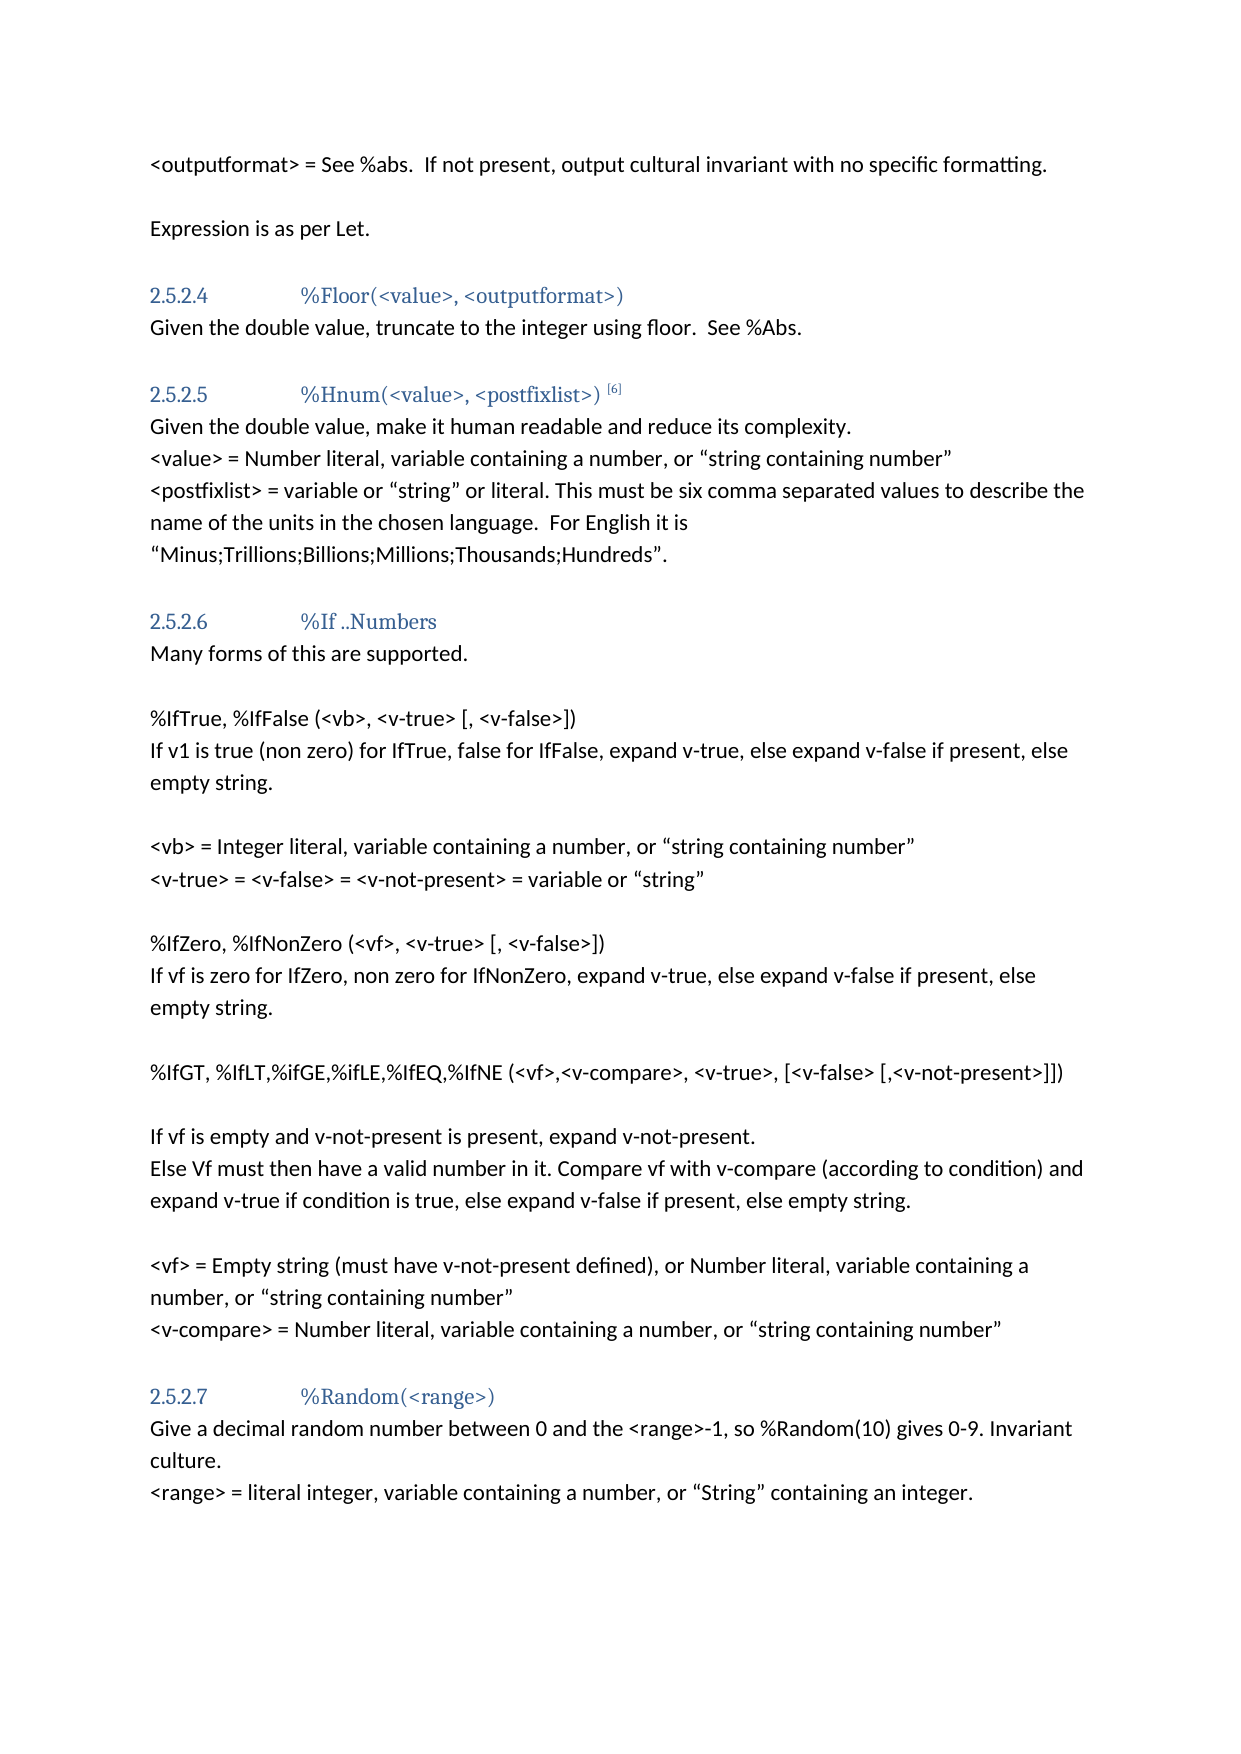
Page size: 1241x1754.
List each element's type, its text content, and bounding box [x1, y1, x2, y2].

text <vf> = Empty string (must have v-not-present defined), or Number literal, variable containing a number, or “string containing number” [150, 1251, 1090, 1311]
text Many forms of this are supported. [150, 639, 1090, 667]
subtitle %Hnum(<value>, <postfixlist>) [6] [150, 382, 1090, 408]
subtitle %If ..Numbers [150, 609, 1090, 636]
text %IfZero, %IfNonZero (<vf>, <v-true> [, <v-false>]) [150, 929, 1090, 957]
text If vf is zero for IfZero, non zero for IfNonZero, expand v-true, else expand v-false if present, else empty string. [150, 961, 1090, 1021]
text <vb> = Integer literal, variable containing a number, or “string containing number” [150, 832, 1090, 861]
text If vf is empty and v-not-present is present, expand v-not-present. [150, 1122, 1090, 1150]
text <value> = Number literal, variable containing a number, or “string containing number” [150, 444, 1090, 472]
text Given the double value, make it human readable and reduce its complexity. [150, 412, 1090, 440]
text <outputformat> = See %abs. If not present, output cultural invariant with no specific formatting. [150, 150, 1090, 178]
text %IfGT, %IfLT,%ifGE,%ifLE,%IfEQ,%IfNE (<vf>,<v-compare>, <v-true>, [<v-false> [,<v-not-present>]]) [150, 1058, 1090, 1086]
text Given the double value, truncate to the integer using floor. See %Abs. [150, 313, 1090, 341]
text <range> = literal integer, variable containing a number, or “String” containing an integer. [150, 1478, 1090, 1506]
text %IfTrue, %IfFalse (<vb>, <v-true> [, <v-false>]) [150, 704, 1090, 732]
text Give a decimal random number between 0 and the <range>-1, so %Random(10) gives 0-9. Invariant culture. [150, 1414, 1090, 1474]
text Expression is as per Let. [150, 214, 1090, 242]
text <v-compare> = Number literal, variable containing a number, or “string containing number” [150, 1315, 1090, 1343]
subtitle %Floor(<value>, <outputformat>) [150, 283, 1090, 309]
text Else Vf must then have a valid number in it. Compare vf with v-compare (according to condition) and expand v-true if condition is true, else expand v-false if present, else empty string. [150, 1154, 1090, 1214]
text <postfixlist> = variable or “string” or literal. This must be six comma separated values to describe the name of the units in the chosen language. For English it is “Minus;Trillions;Billions;Millions;Thousands;Hundreds”. [150, 476, 1090, 569]
subtitle %Random(<range>) [150, 1384, 1090, 1410]
text If v1 is true (non zero) for IfTrue, false for IfFalse, expand v-true, else expand v-false if present, else empty string. [150, 736, 1090, 796]
text <v-true> = <v-false> = <v-not-present> = variable or “string” [150, 865, 1090, 893]
